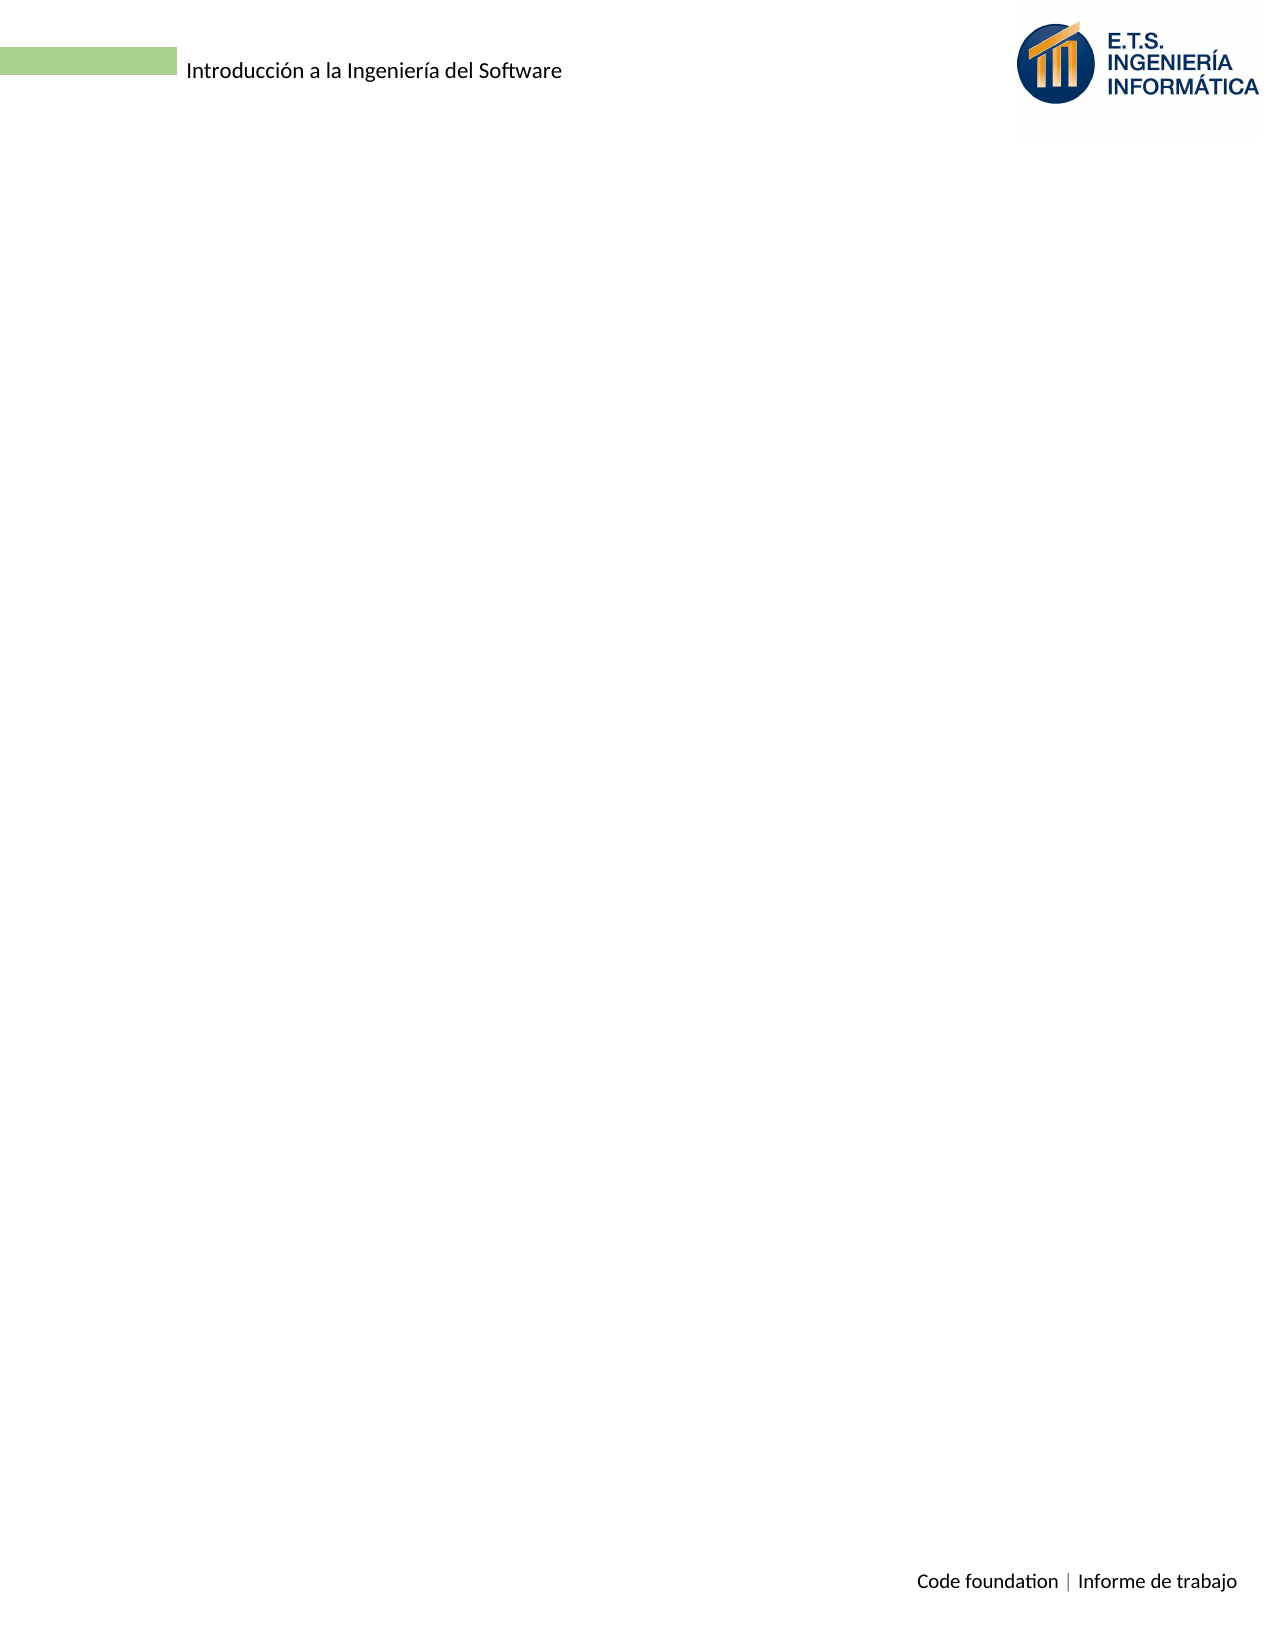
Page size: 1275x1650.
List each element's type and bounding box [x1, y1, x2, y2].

picture [1017, 0, 1259, 138]
